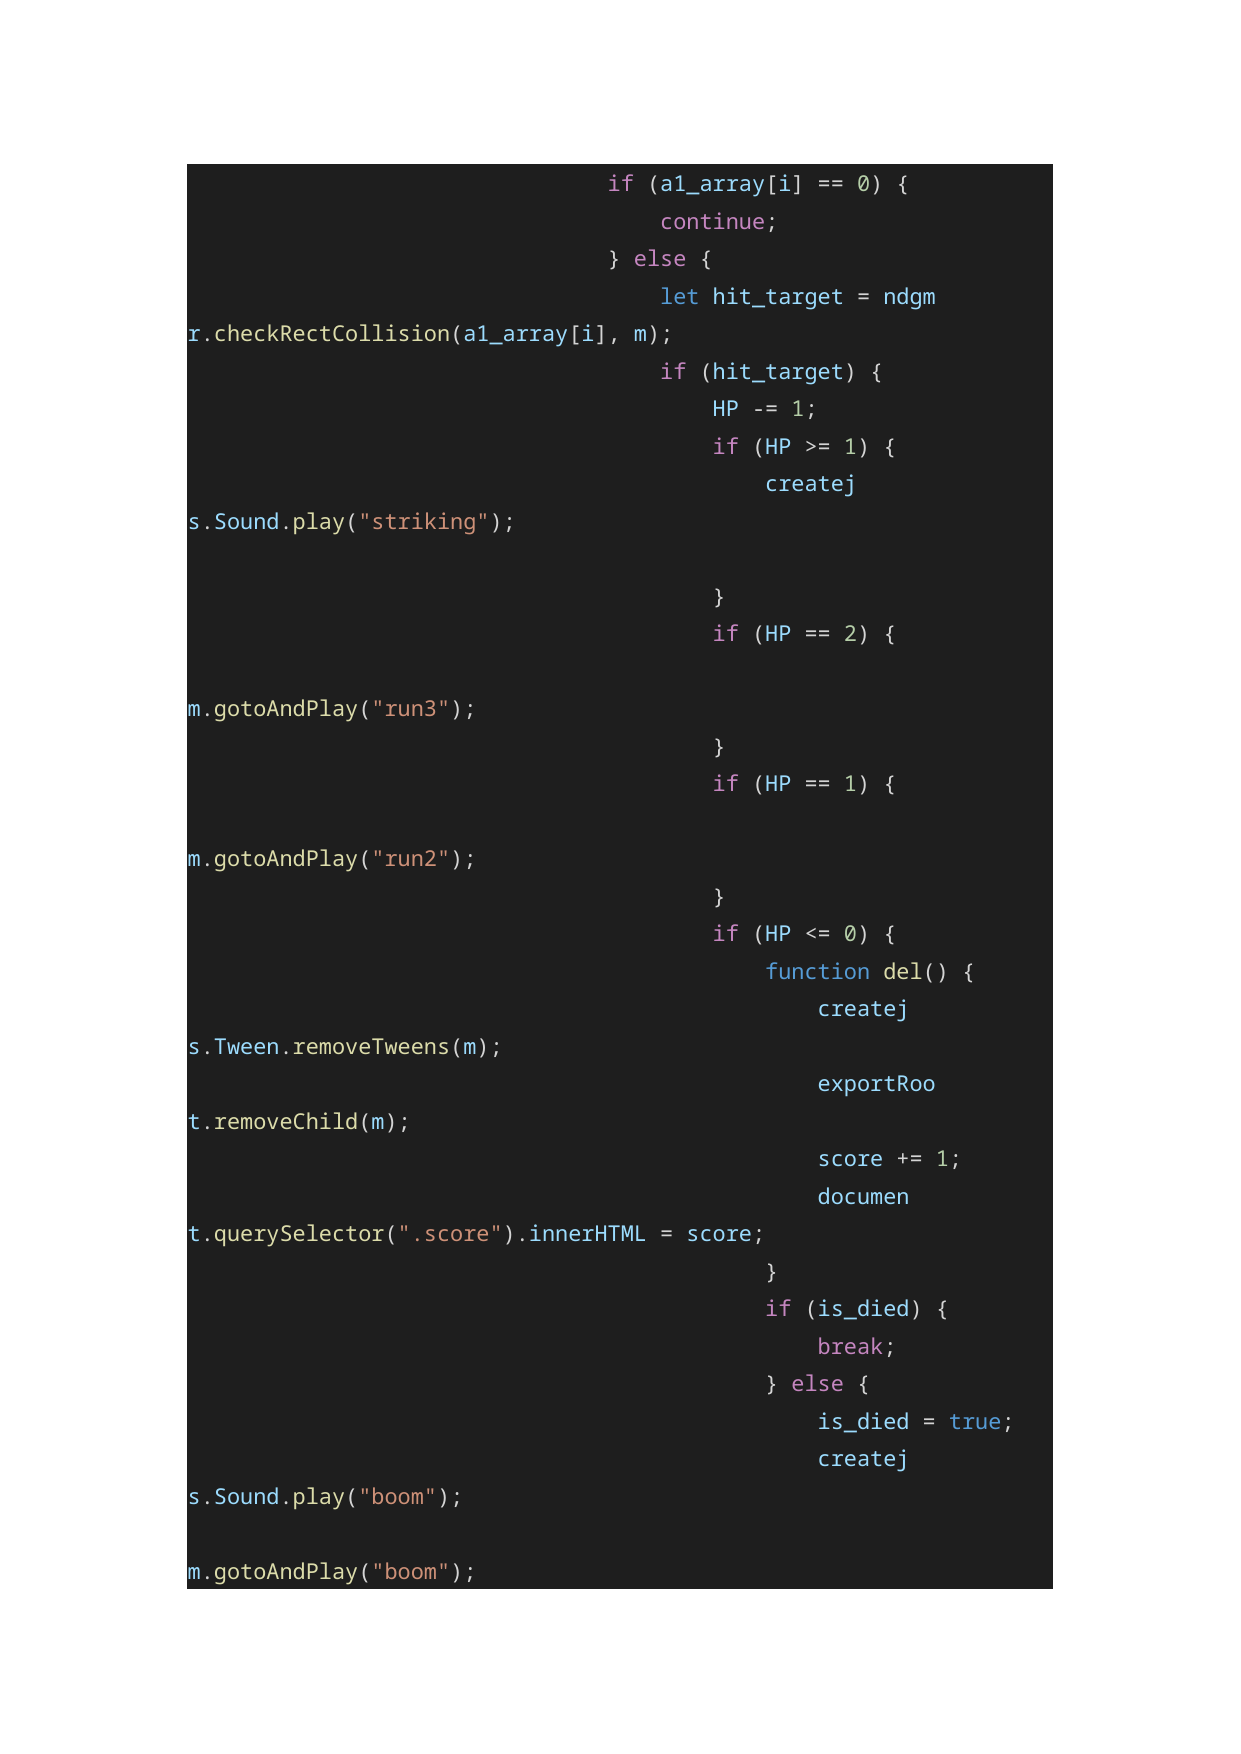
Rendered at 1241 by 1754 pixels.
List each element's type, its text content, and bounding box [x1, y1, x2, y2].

text is_died = true; [187, 1402, 1053, 1439]
text exportRoot.removeChild(m); [187, 1064, 1053, 1139]
text m.gotoAndPlay("run2"); [187, 802, 1053, 877]
text createjs.Tween.removeTweens(m); [187, 989, 1053, 1064]
text if (HP <= 0) { [187, 914, 1053, 952]
text if (hit_target) { [187, 352, 1053, 389]
text if (is_died) { [187, 1289, 1053, 1327]
text if (HP >= 1) { [187, 427, 1053, 464]
text m.gotoAndPlay("boom"); [187, 1514, 1053, 1589]
text if (a1_array[i] == 0) { [187, 164, 1053, 202]
text m.gotoAndPlay("run3"); [187, 652, 1053, 727]
text } [187, 577, 1053, 614]
text if (HP == 1) { [187, 764, 1053, 802]
text } [187, 1252, 1053, 1289]
text } else { [187, 1364, 1053, 1402]
text createjs.Sound.play("striking"); [187, 464, 1053, 539]
text document.querySelector(".score").innerHTML = score; [187, 1177, 1053, 1252]
text HP -= 1; [187, 389, 1053, 427]
text break; [187, 1327, 1053, 1364]
text continue; [187, 202, 1053, 239]
text } [187, 877, 1053, 914]
text score += 1; [187, 1139, 1053, 1177]
text } else { [187, 239, 1053, 277]
text } [187, 727, 1053, 764]
text function del() { [187, 952, 1053, 989]
text if (HP == 2) { [187, 614, 1053, 652]
text let hit_target = ndgmr.checkRectCollision(a1_array[i], m); [187, 277, 1053, 352]
text createjs.Sound.play("boom"); [187, 1439, 1053, 1514]
